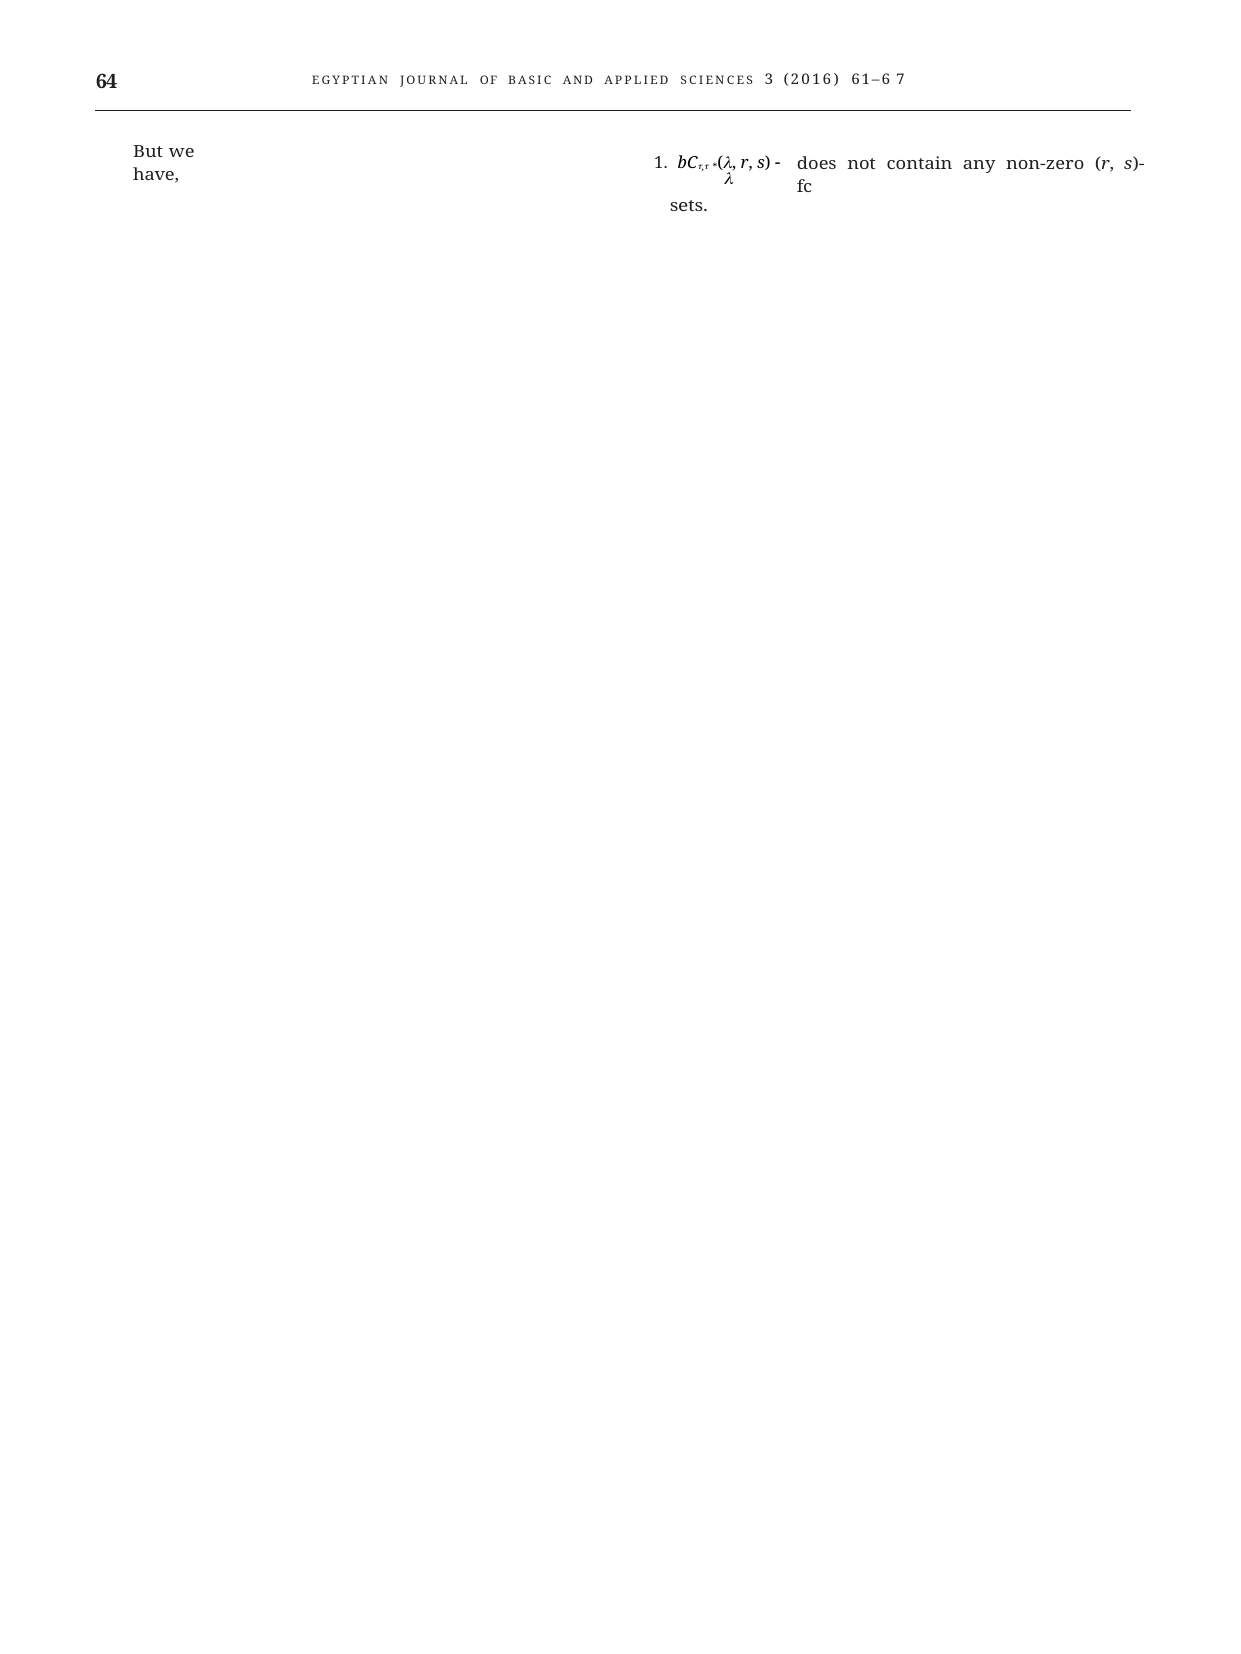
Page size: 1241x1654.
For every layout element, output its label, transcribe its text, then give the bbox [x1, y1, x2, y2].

text does not contain any non-zero (r, s)-fc [797, 152, 1157, 197]
text sets. [598, 193, 779, 216]
text But we have, [133, 139, 242, 185]
list bC, *(, r, s)   [648, 151, 786, 188]
